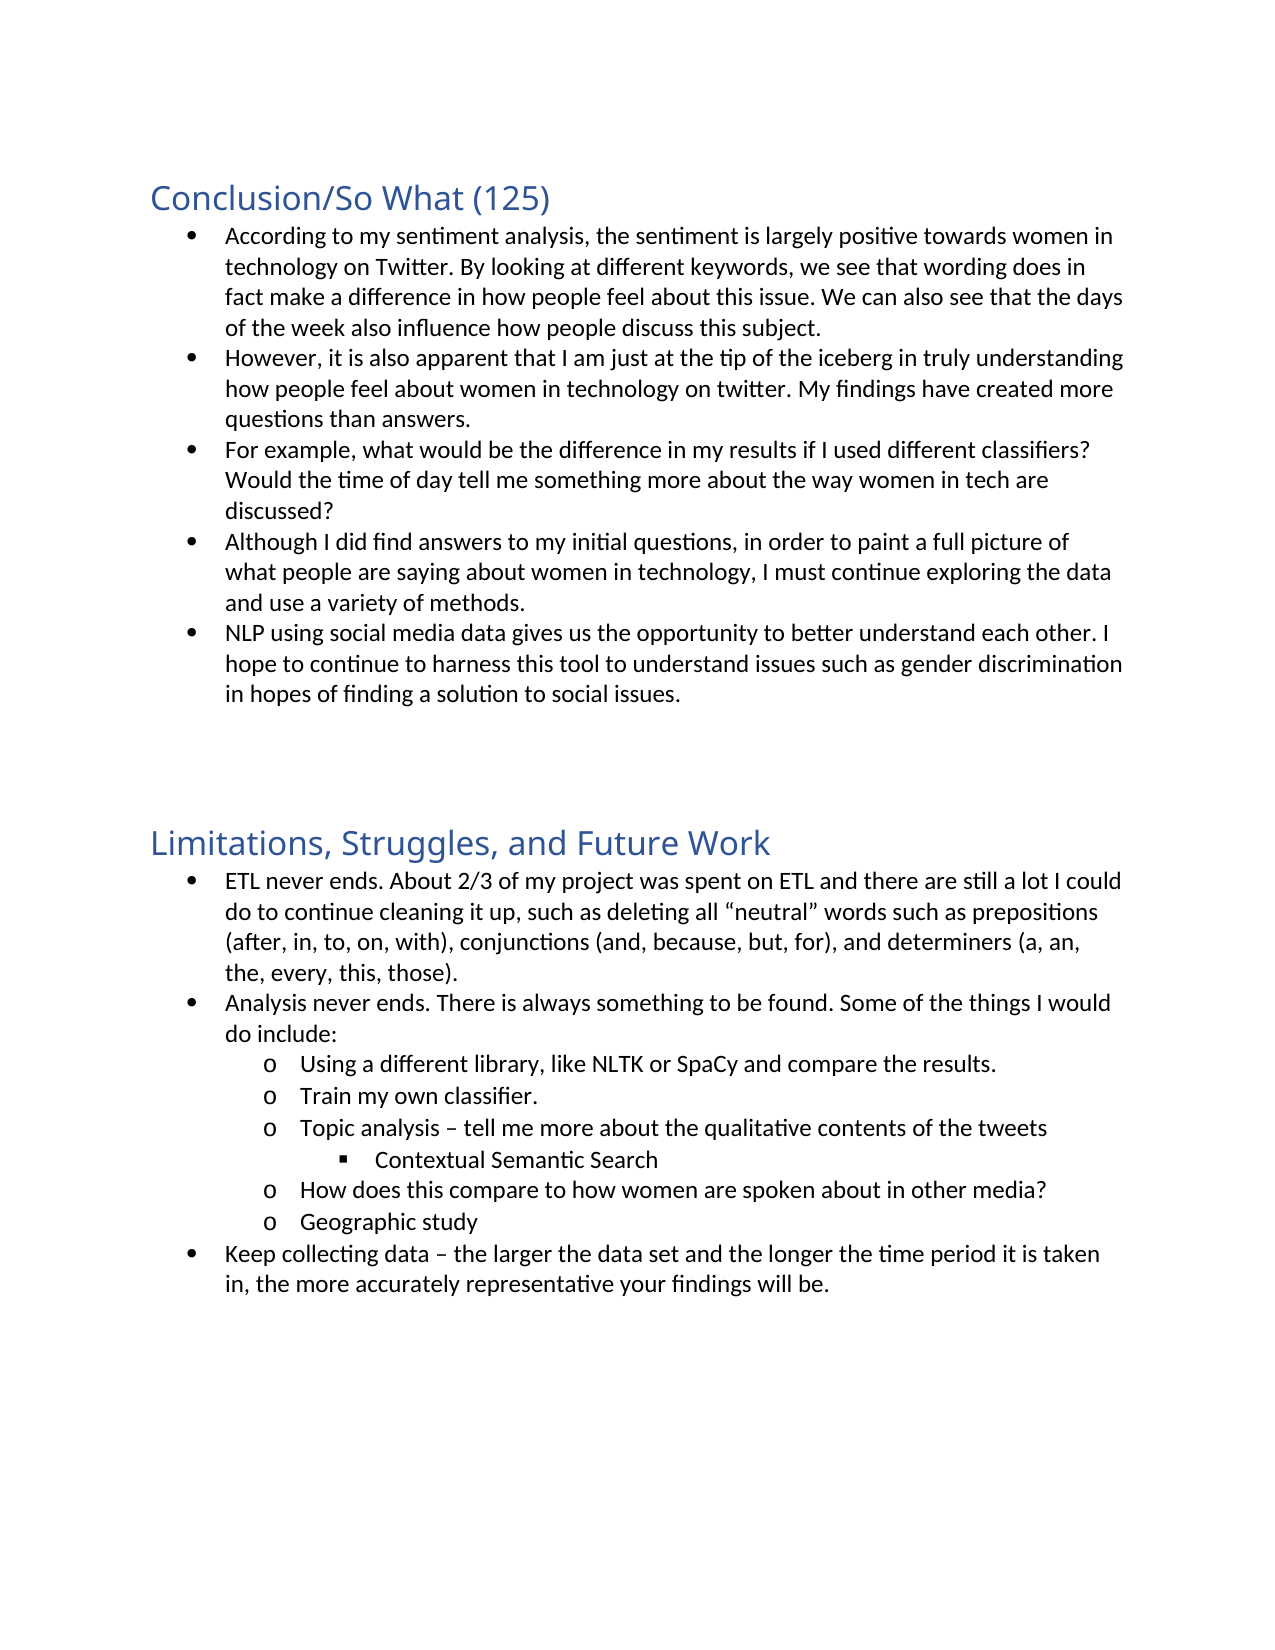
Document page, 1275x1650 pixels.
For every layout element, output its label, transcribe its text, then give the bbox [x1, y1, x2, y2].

list Analysis never ends. There is always something to be found. Some of the things I would do include: [187, 987, 1125, 1048]
list Train my own classifier. [262, 1080, 1125, 1112]
subtitle Limitations, Struggles, and Future Work [150, 820, 1125, 865]
list However, it is also apparent that I am just at the tip of the iceberg in truly understanding how people feel about women in technology on twitter. My findings have created more questions than answers. [187, 342, 1125, 434]
list Using a different library, like NLTK or SpaCy and compare the results. [262, 1048, 1125, 1080]
list Geographic study [262, 1206, 1125, 1238]
list NLP using social media data gives us the opportunity to better understand each other. I hope to continue to harness this tool to understand issues such as gender discrimination in hopes of finding a solution to social issues. [187, 617, 1125, 709]
subtitle Conclusion/So What (125) [150, 175, 1125, 220]
list Although I did find answers to my initial questions, in order to paint a full picture of what people are saying about women in technology, I must continue exploring the data and use a variety of methods. [187, 526, 1125, 617]
list ETL never ends. About 2/3 of my project was spent on ETL and there are still a lot I could do to continue cleaning it up, such as deleting all “neutral” words such as prepositions (after, in, to, on, with), conjunctions (and, because, but, for), and determiners (a, an, the, every, this, those). [187, 865, 1125, 987]
list Topic analysis – tell me more about the qualitative contents of the tweets [262, 1112, 1125, 1144]
list How does this compare to how women are spoken about in other media? [262, 1174, 1125, 1206]
list Contextual Semantic Search [337, 1144, 1125, 1174]
list Keep collecting data – the larger the data set and the longer the time period it is taken in, the more accurately representative your findings will be. [187, 1238, 1125, 1299]
list For example, what would be the difference in my results if I used different classifiers? Would the time of day tell me something more about the way women in tech are discussed? [187, 434, 1125, 526]
list According to my sentiment analysis, the sentiment is largely positive towards women in technology on Twitter. By looking at different keywords, we see that wording does in fact make a difference in how people feel about this issue. We can also see that the days of the week also influence how people discuss this subject. [187, 220, 1125, 342]
